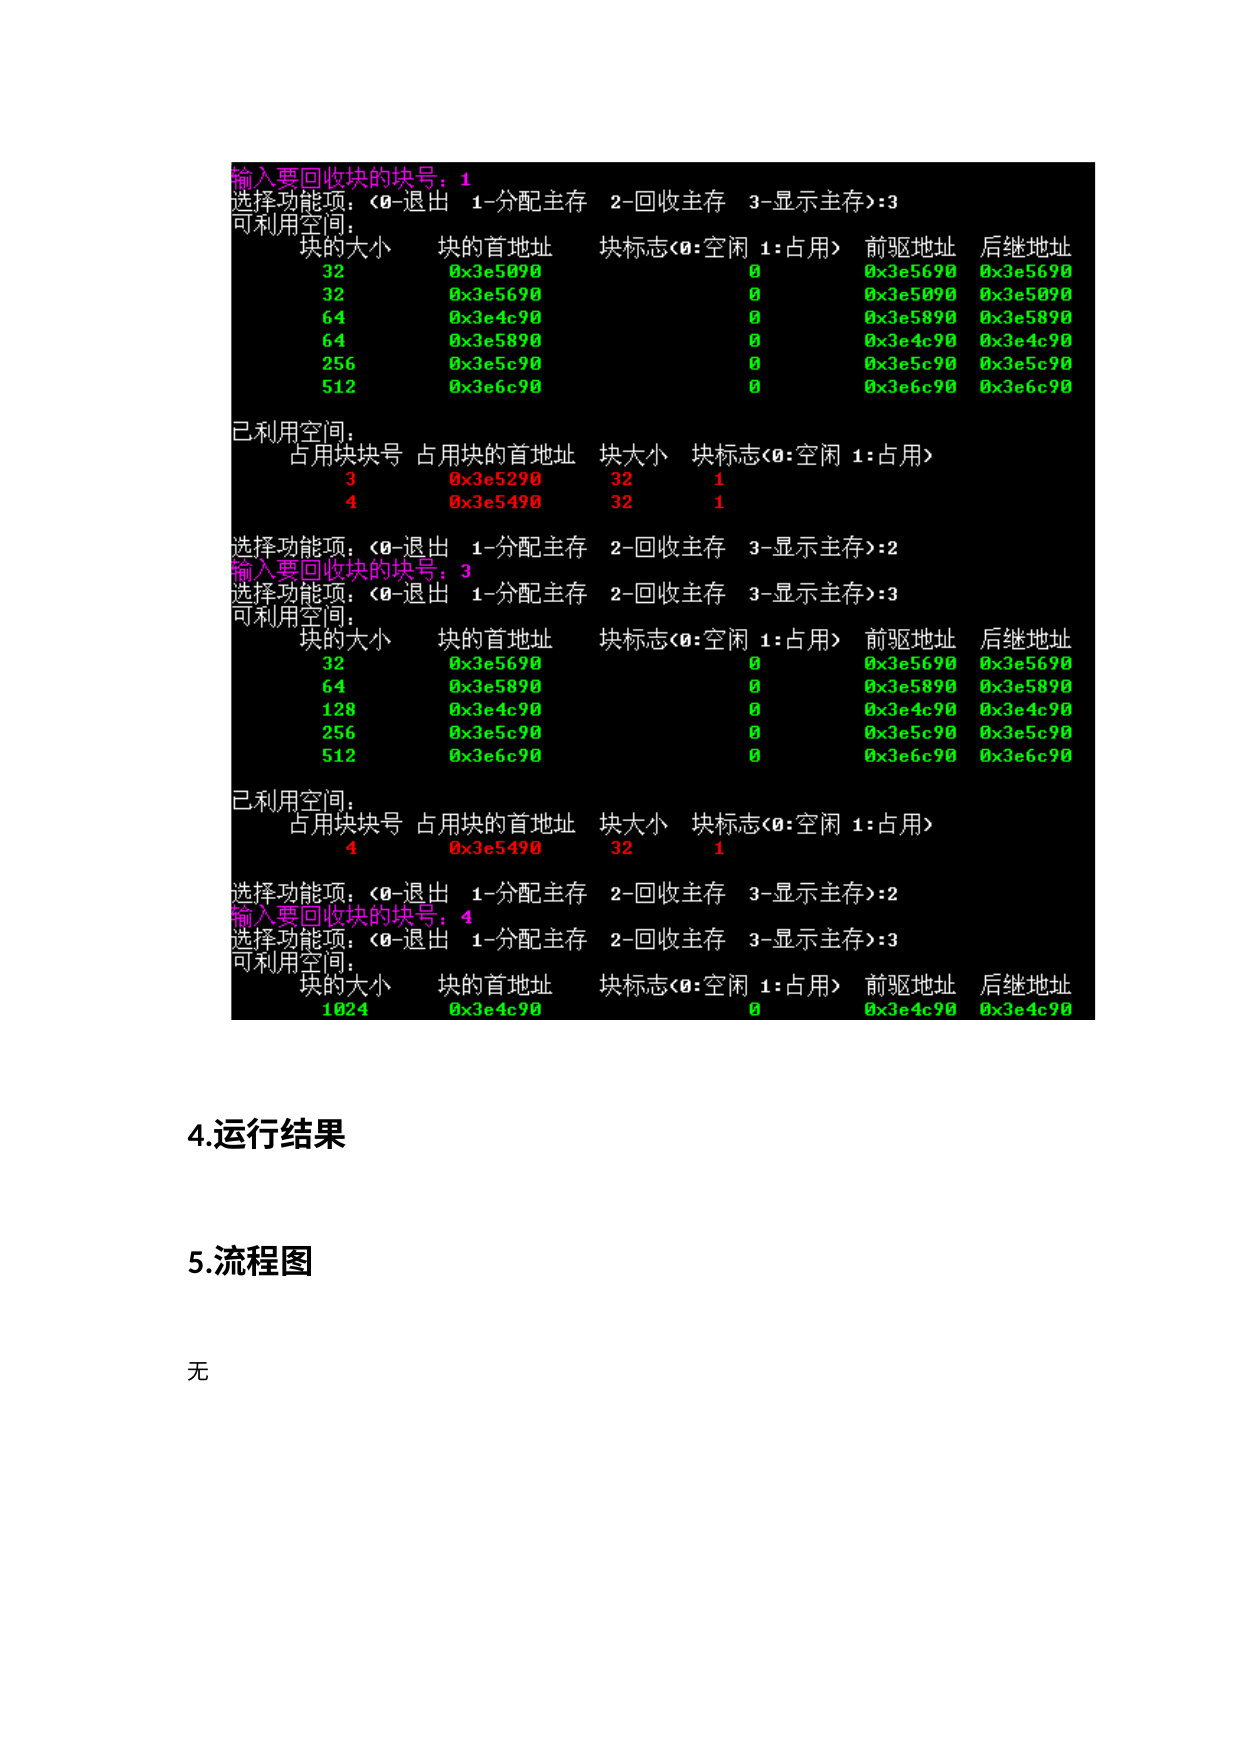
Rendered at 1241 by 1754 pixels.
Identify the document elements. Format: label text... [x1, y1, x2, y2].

text 4.运行结果 [187, 1099, 1053, 1164]
text 无 [187, 1353, 1053, 1386]
text 5.流程图 [187, 1226, 1053, 1291]
picture [231, 162, 1096, 1020]
